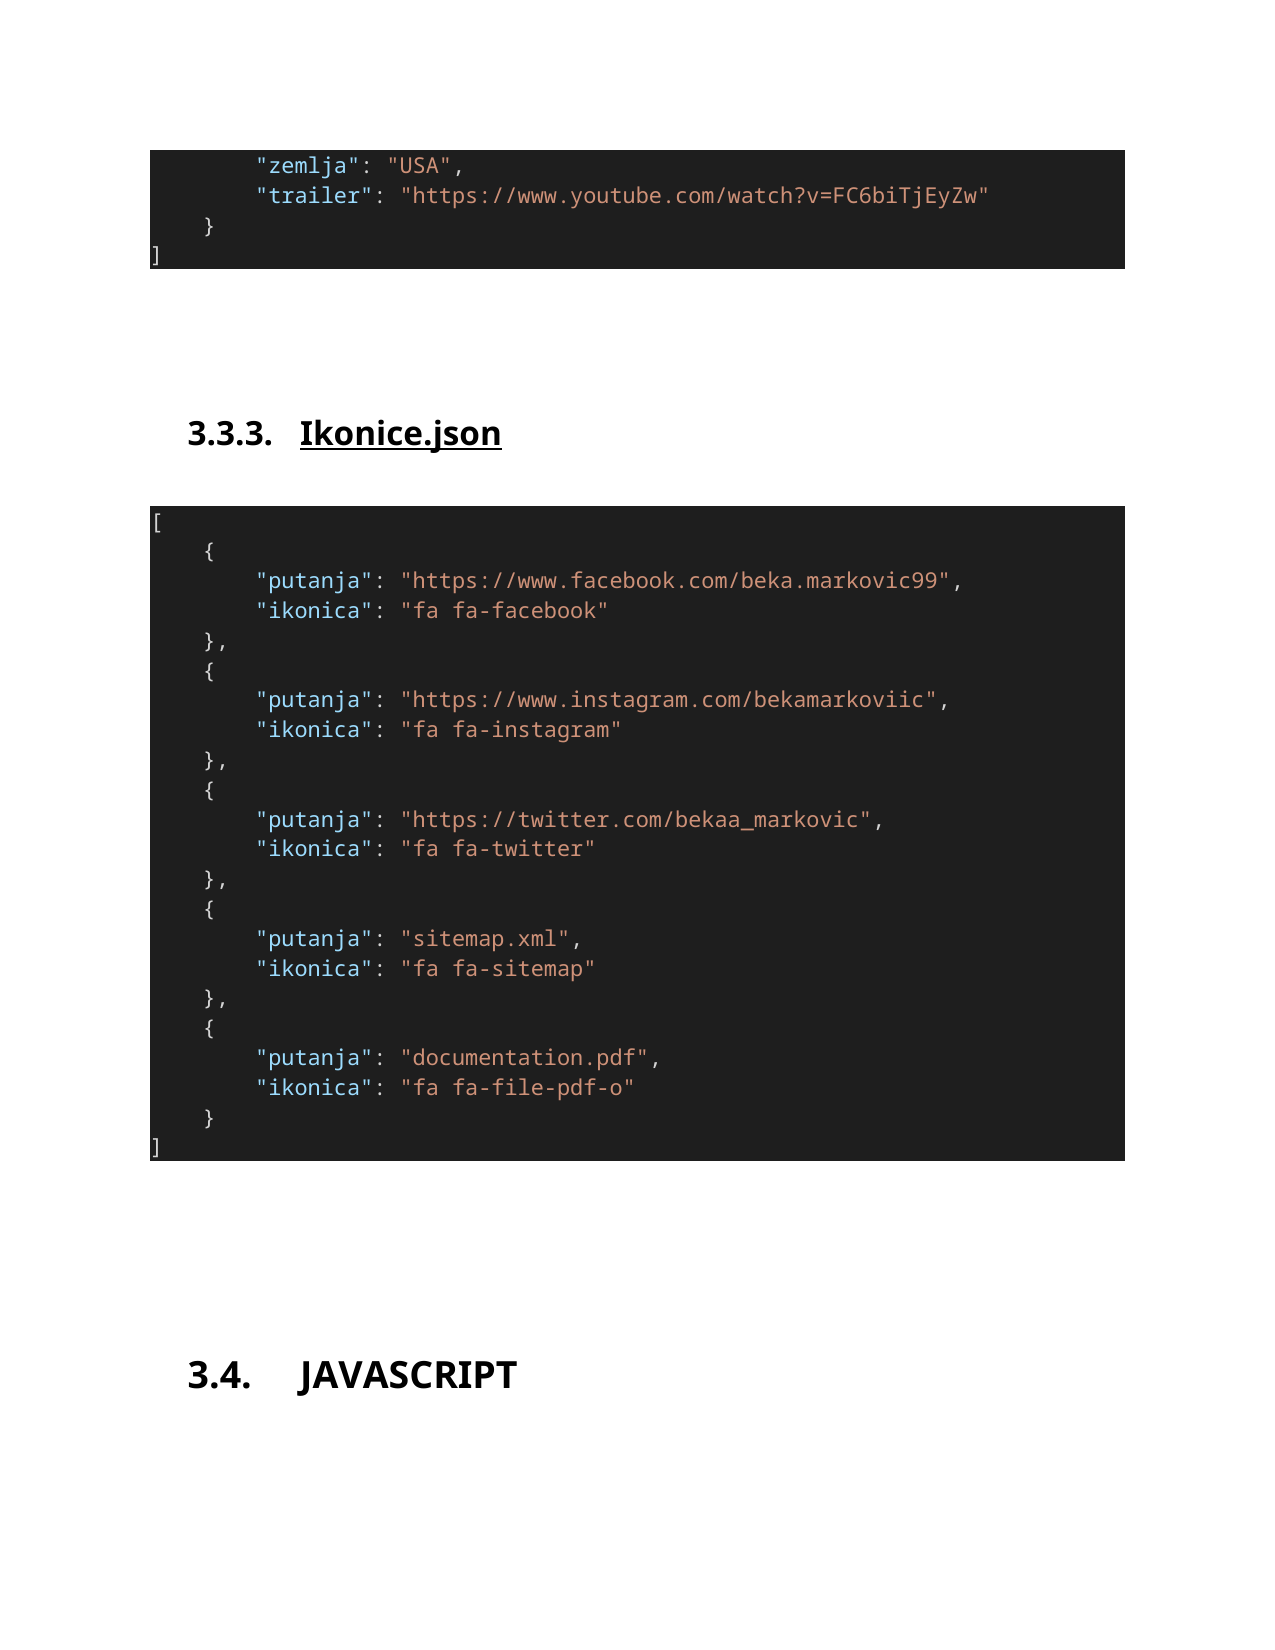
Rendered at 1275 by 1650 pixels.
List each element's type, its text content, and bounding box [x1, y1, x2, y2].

text "putanja": "documentation.pdf", [150, 1042, 1125, 1072]
text "putanja": "https://twitter.com/bekaa_markovic", [150, 803, 1125, 833]
text }, [150, 863, 1125, 893]
subtitle JAVASCRIPT [187, 1348, 1125, 1399]
text "trailer": "https://www.youtube.com/watch?v=FC6biTjEyZw" [150, 180, 1125, 209]
text { [150, 774, 1125, 803]
subtitle Ikonice.json [187, 410, 1125, 455]
text "ikonica": "fa fa-facebook" [150, 595, 1125, 625]
text { [150, 654, 1125, 684]
text ] [150, 1131, 1125, 1161]
text "putanja": "https://www.facebook.com/beka.markovic99", [150, 565, 1125, 595]
text "ikonica": "fa fa-sitemap" [150, 952, 1125, 982]
text } [150, 1101, 1125, 1131]
text [ [150, 506, 1125, 535]
text { [150, 1012, 1125, 1042]
text } [150, 209, 1125, 239]
text "putanja": "https://www.instagram.com/bekamarkoviic", [150, 684, 1125, 714]
text }, [150, 625, 1125, 654]
text "ikonica": "fa fa-instagram" [150, 714, 1125, 744]
text "putanja": "sitemap.xml", [150, 923, 1125, 952]
text { [150, 535, 1125, 565]
text "zemlja": "USA", [150, 150, 1125, 180]
text }, [150, 982, 1125, 1012]
text "ikonica": "fa fa-file-pdf-o" [150, 1072, 1125, 1101]
text "ikonica": "fa fa-twitter" [150, 833, 1125, 863]
text ] [150, 239, 1125, 269]
text }, [150, 744, 1125, 774]
text { [150, 893, 1125, 923]
